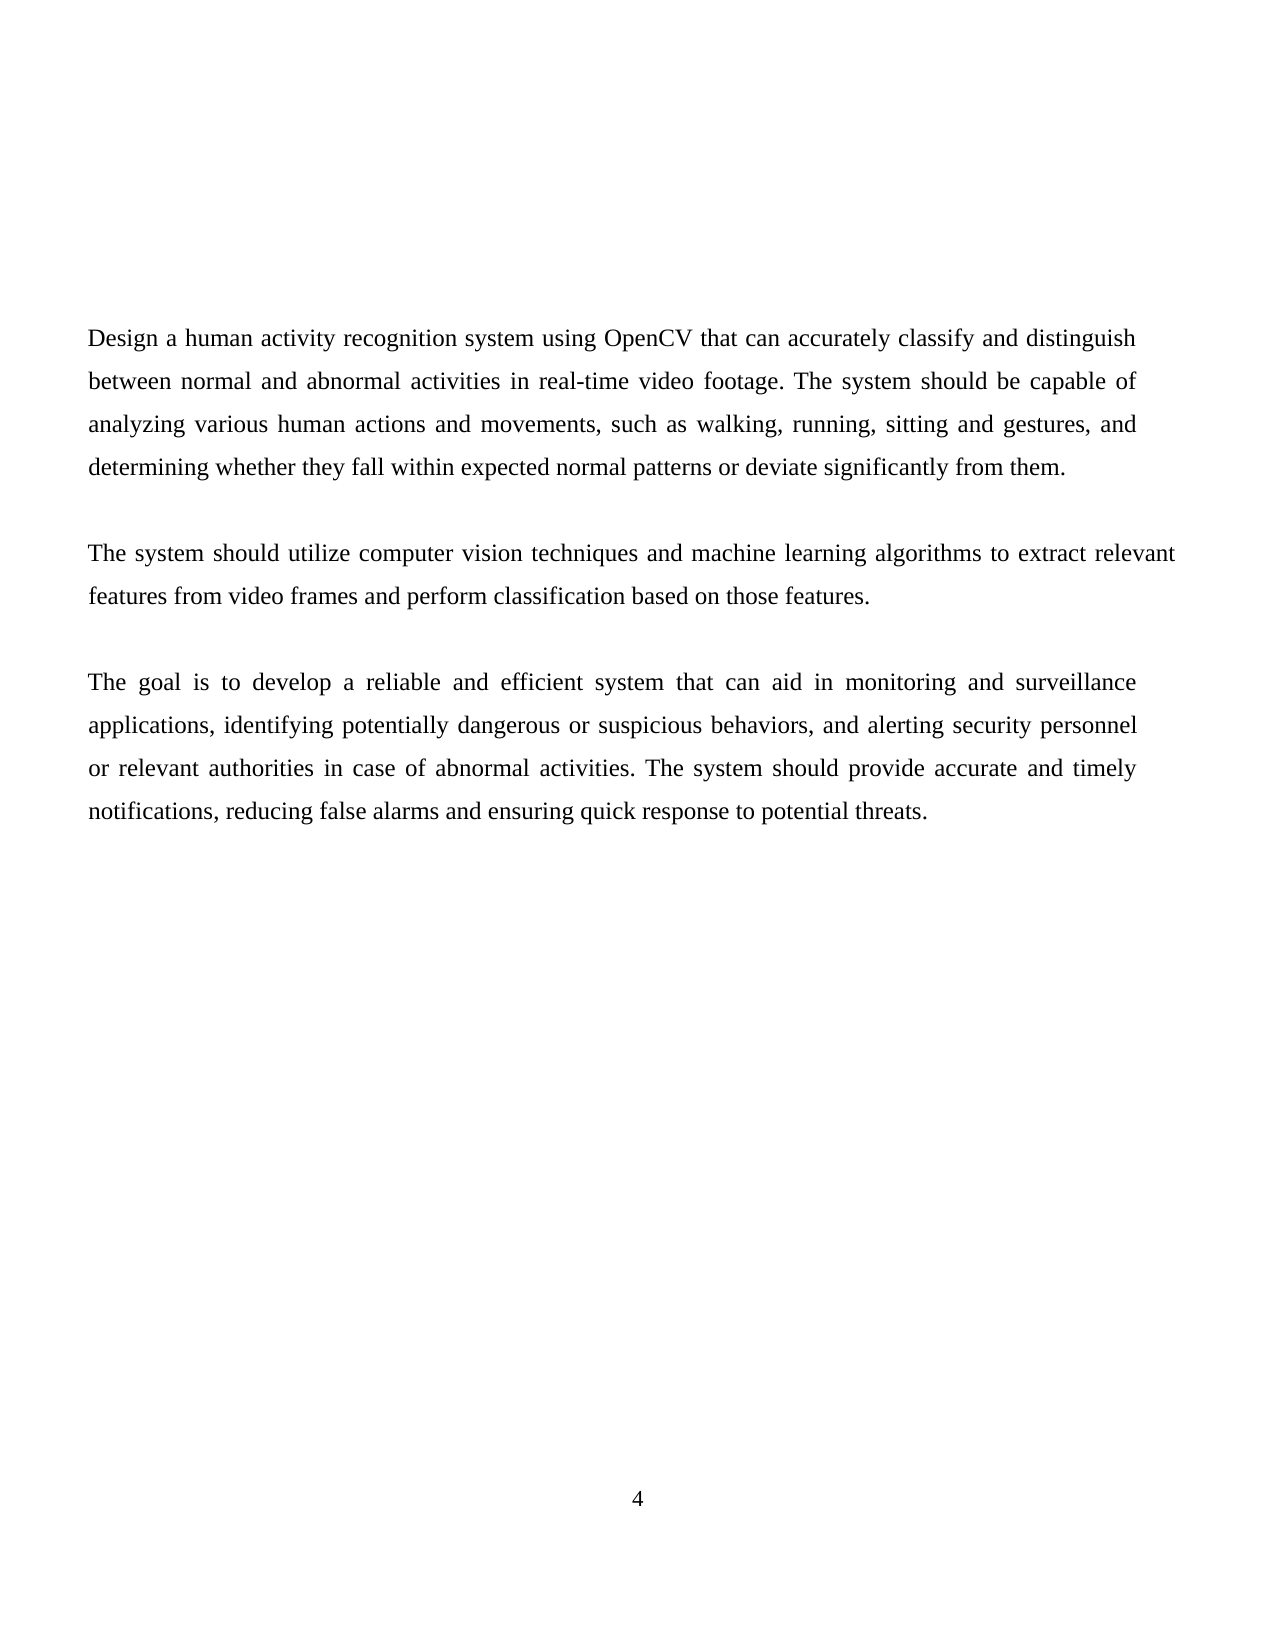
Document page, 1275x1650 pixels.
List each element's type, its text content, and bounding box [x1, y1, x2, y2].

text Design a human activity recognition system using OpenCV that can accurately classify and distinguish between normal and abnormal activities in real-time video footage. The system should be capable of analyzing various human actions and movements, such as walking, running, sitting and gestures, and determining whether they fall within expected normal patterns or deviate significantly from them. [87, 323, 1137, 481]
text The system should utilize computer vision techniques and machine learning algorithms to extract relevant features from video frames and perform classification based on those features. [87, 538, 1176, 610]
text The goal is to develop a reliable and efficient system that can aid in monitoring and surveillance applications, identifying potentially dangerous or suspicious behaviors, and alerting security personnel or relevant authorities in case of abnormal activities. The system should provide accurate and timely notifications, reducing false alarms and ensuring quick response to potential threats. [87, 667, 1138, 825]
